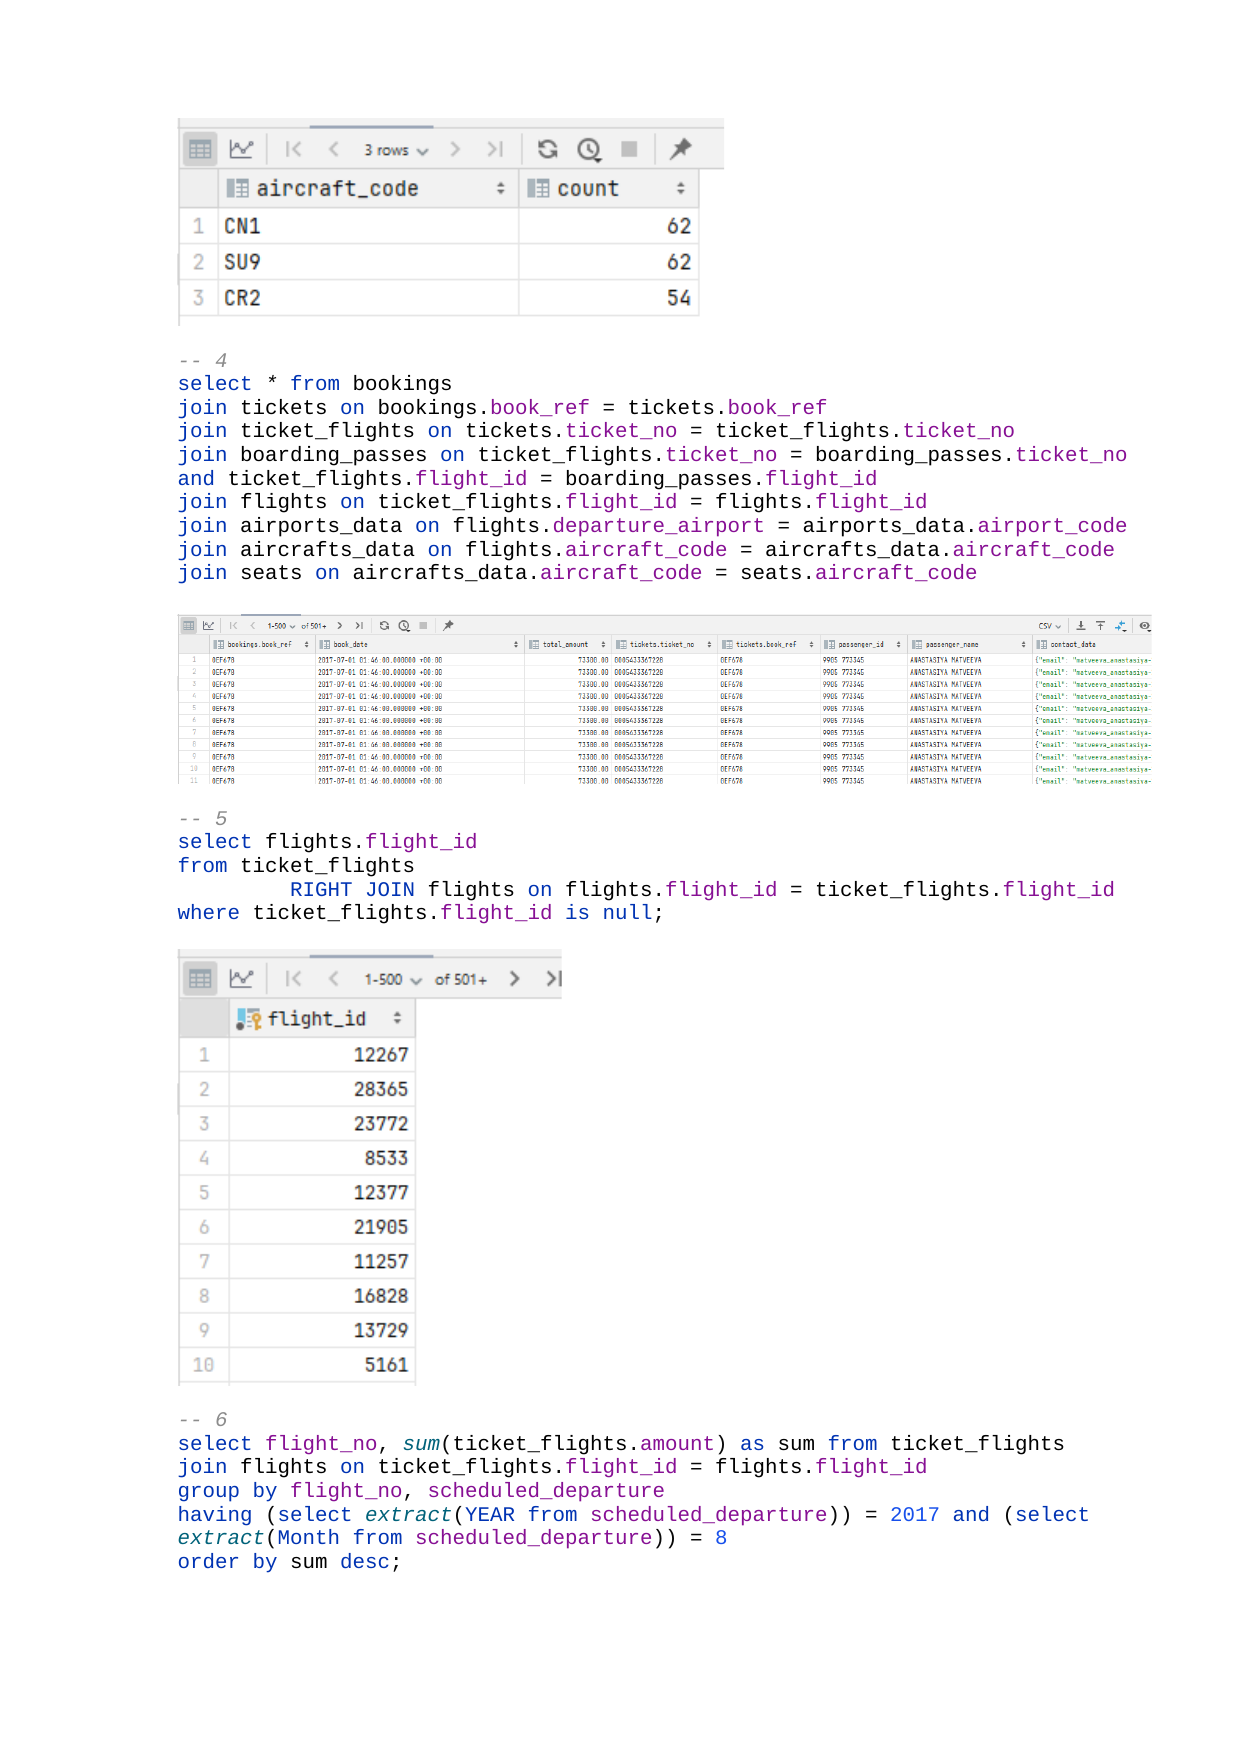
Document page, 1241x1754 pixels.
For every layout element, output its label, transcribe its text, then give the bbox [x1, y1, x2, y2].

text -- 4 select * from bookings join tickets on bookings.book_ref = tickets.book_ref join ticket_flights on tickets.ticket_no = ticket_flights.ticket_no join boarding_passes on ticket_flights.ticket_no = boarding_passes.ticket_no and ticket_flights.flight_id = boarding_passes.flight_id join flights on ticket_flights.flight_id = flights.flight_id join airports_data on flights.departure_airport = airports_data.airport_code join aircrafts_data on flights.aircraft_code = aircrafts_data.aircraft_code join seats on aircrafts_data.aircraft_code = seats.aircraft_code [177, 326, 1152, 614]
picture [177, 949, 562, 1386]
picture [177, 614, 1152, 784]
text -- 5 select flights.flight_id from ticket_flights RIGHT JOIN flights on flights.flight_id = ticket_flights.flight_id where ticket_flights.flight_id is null; [177, 784, 1152, 926]
picture [177, 118, 725, 326]
